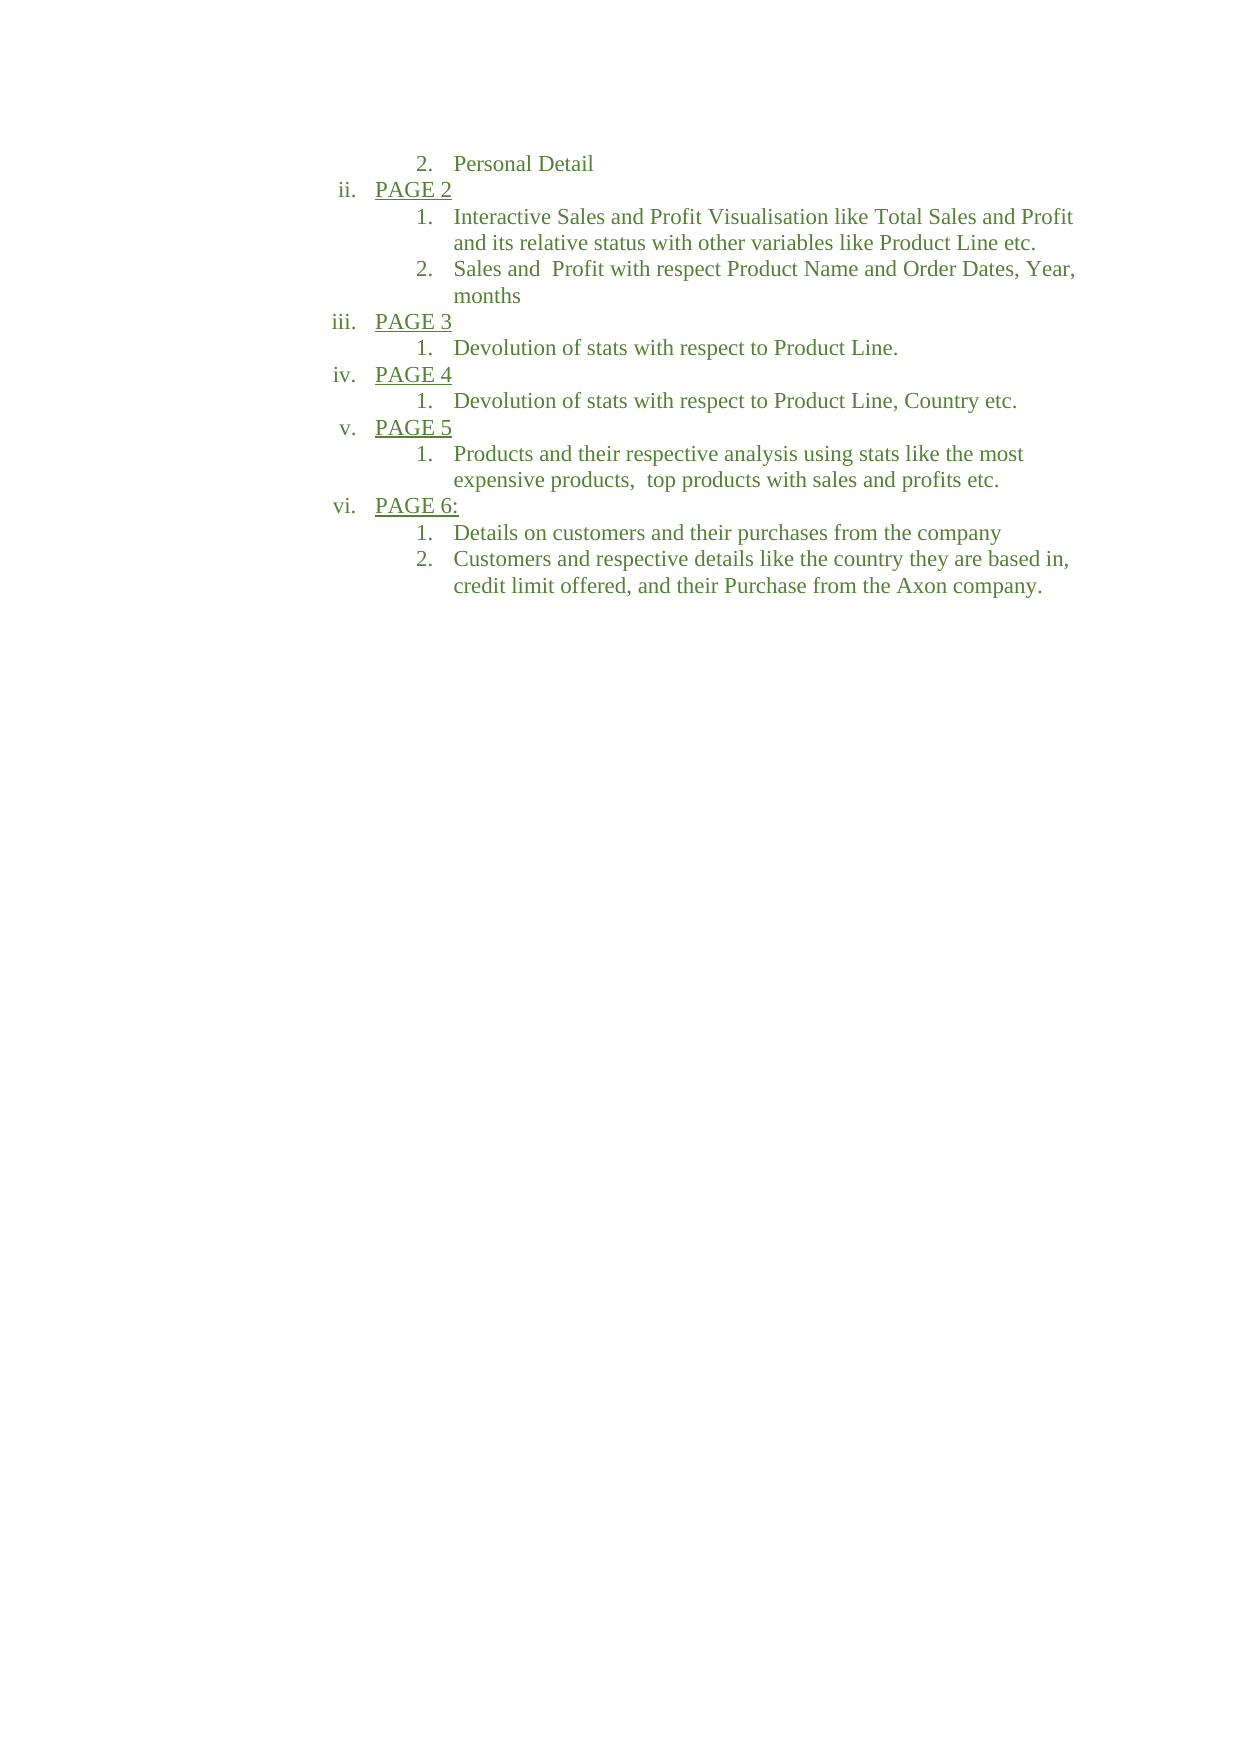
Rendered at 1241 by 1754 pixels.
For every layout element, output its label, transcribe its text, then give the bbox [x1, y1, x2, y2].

list PAGE 4 [356, 361, 1090, 387]
list PAGE 3 [356, 308, 1090, 334]
list Sales and Profit with respect Product Name and Order Dates, Year, months [416, 255, 1090, 308]
list PAGE 2 [356, 176, 1090, 203]
list Devolution of stats with respect to Product Line, Country etc. [416, 387, 1090, 413]
list PAGE 6: [356, 493, 1090, 519]
list Products and their respective analysis using stats like the most expensive products, top products with sales and profits etc. [416, 440, 1090, 493]
list Details on customers and their purchases from the company [416, 519, 1090, 545]
list PAGE 5 [356, 413, 1090, 440]
list Devolution of stats with respect to Product Line. [416, 334, 1090, 361]
list Personal Detail [416, 150, 1090, 176]
list Customers and respective details like the country they are based in, credit limit offered, and their Purchase from the Axon company. [416, 545, 1090, 598]
list Interactive Sales and Profit Visualisation like Total Sales and Profit and its relative status with other variables like Product Line etc. [416, 203, 1090, 255]
